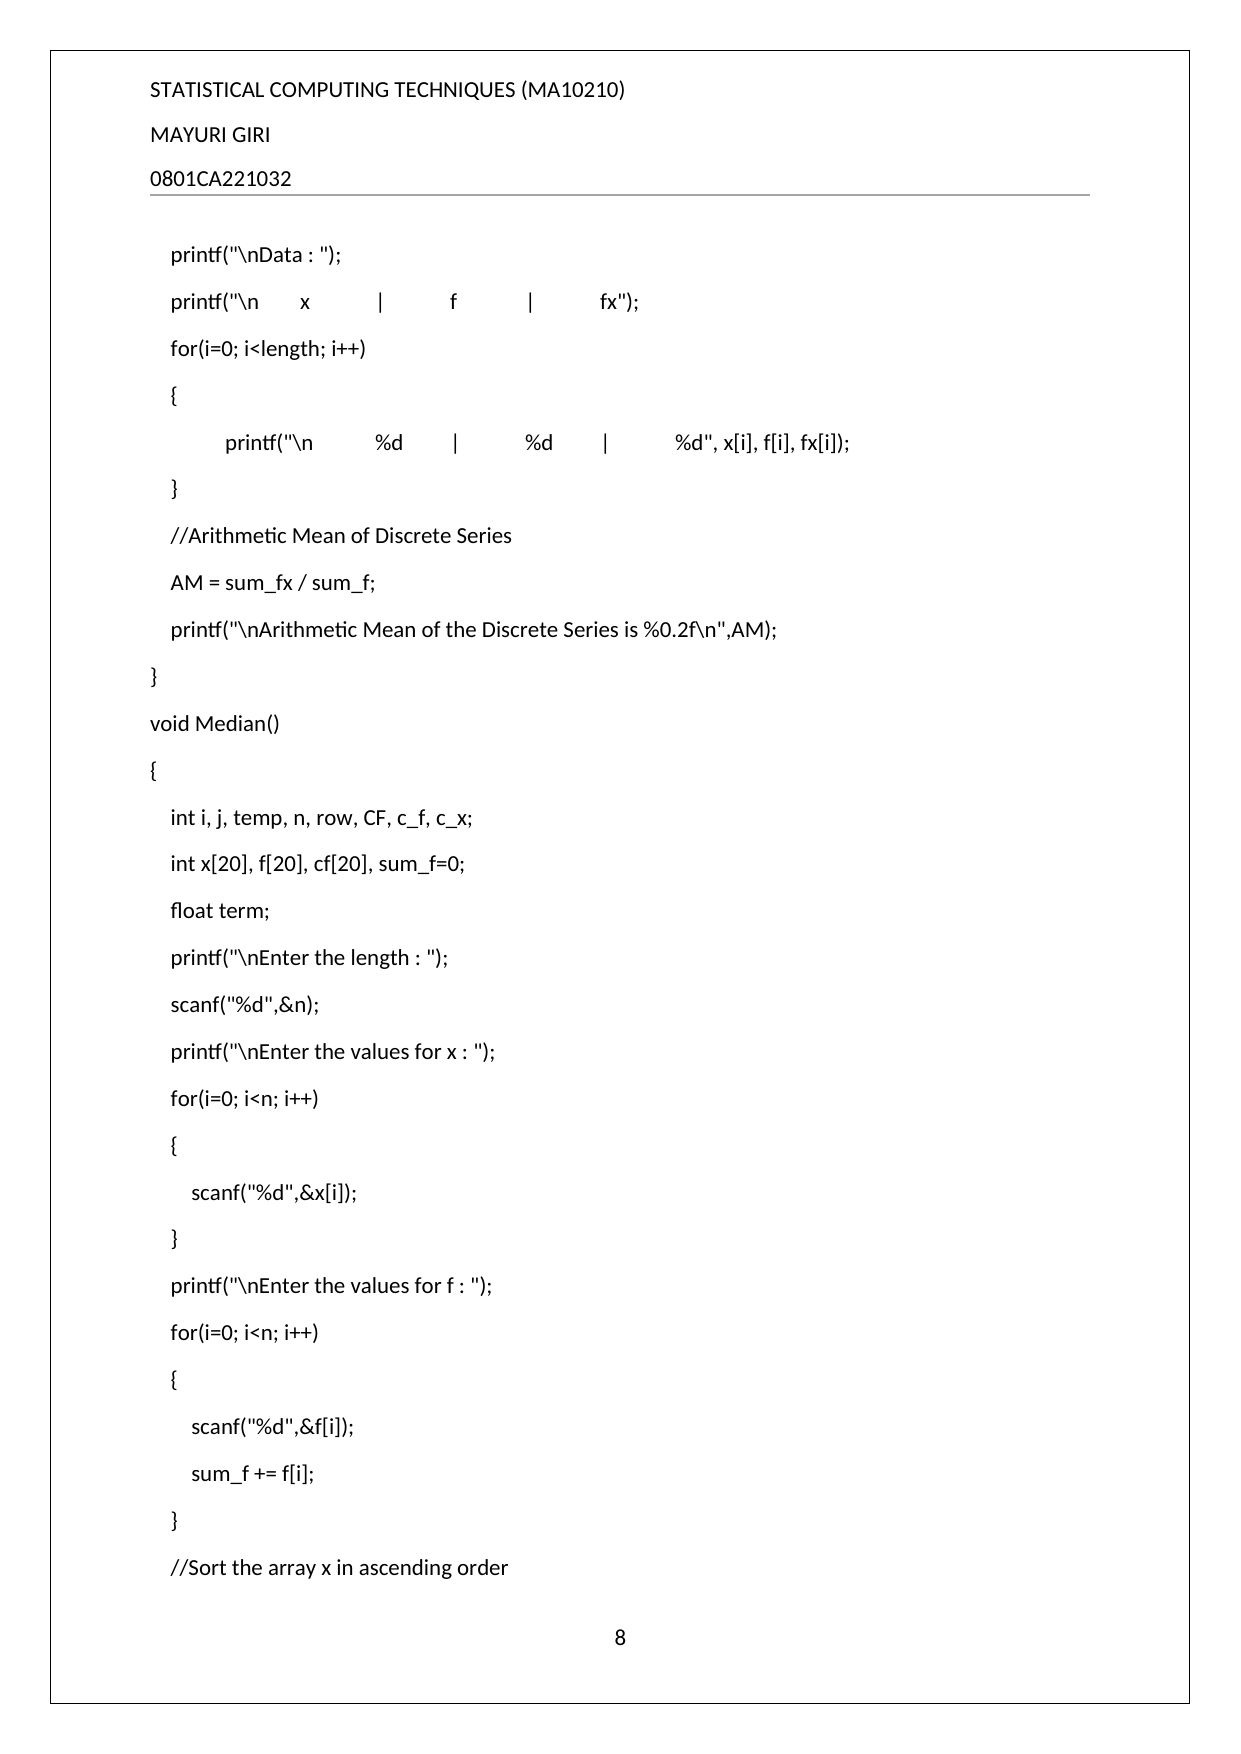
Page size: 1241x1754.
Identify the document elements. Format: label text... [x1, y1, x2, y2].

text printf("\nArithmetic Mean of the Discrete Series is %0.2f\n",AM); [150, 615, 1090, 643]
text for(i=0; i<length; i++) [150, 334, 1090, 362]
text printf("\n x | f | fx"); [150, 287, 1090, 315]
text float term; [150, 896, 1090, 924]
text { [150, 756, 1090, 784]
text } [150, 474, 1090, 503]
text int x[20], f[20], cf[20], sum_f=0; [150, 849, 1090, 878]
text printf("\nData : "); [150, 240, 1090, 268]
text } [150, 1224, 1090, 1253]
text AM = sum_fx / sum_f; [150, 568, 1090, 596]
text scanf("%d",&x[i]); [150, 1178, 1090, 1206]
text printf("\nEnter the values for x : "); [150, 1037, 1090, 1065]
text scanf("%d",&f[i]); [150, 1412, 1090, 1440]
text int i, j, temp, n, row, CF, c_f, c_x; [150, 803, 1090, 831]
text printf("\nEnter the length : "); [150, 943, 1090, 971]
text printf("\nEnter the values for f : "); [150, 1271, 1090, 1299]
text { [150, 381, 1090, 409]
text //Sort the array x in ascending order [150, 1553, 1090, 1581]
text void Median() [150, 709, 1090, 737]
text for(i=0; i<n; i++) [150, 1318, 1090, 1346]
text { [150, 1365, 1090, 1393]
text { [150, 1131, 1090, 1159]
text //Arithmetic Mean of Discrete Series [150, 521, 1090, 549]
text } [150, 662, 1090, 690]
text sum_f += f[i]; [150, 1459, 1090, 1487]
text } [150, 1506, 1090, 1534]
text for(i=0; i<n; i++) [150, 1084, 1090, 1112]
text scanf("%d",&n); [150, 990, 1090, 1018]
text printf("\n %d | %d | %d", x[i], f[i], fx[i]); [150, 428, 1090, 456]
